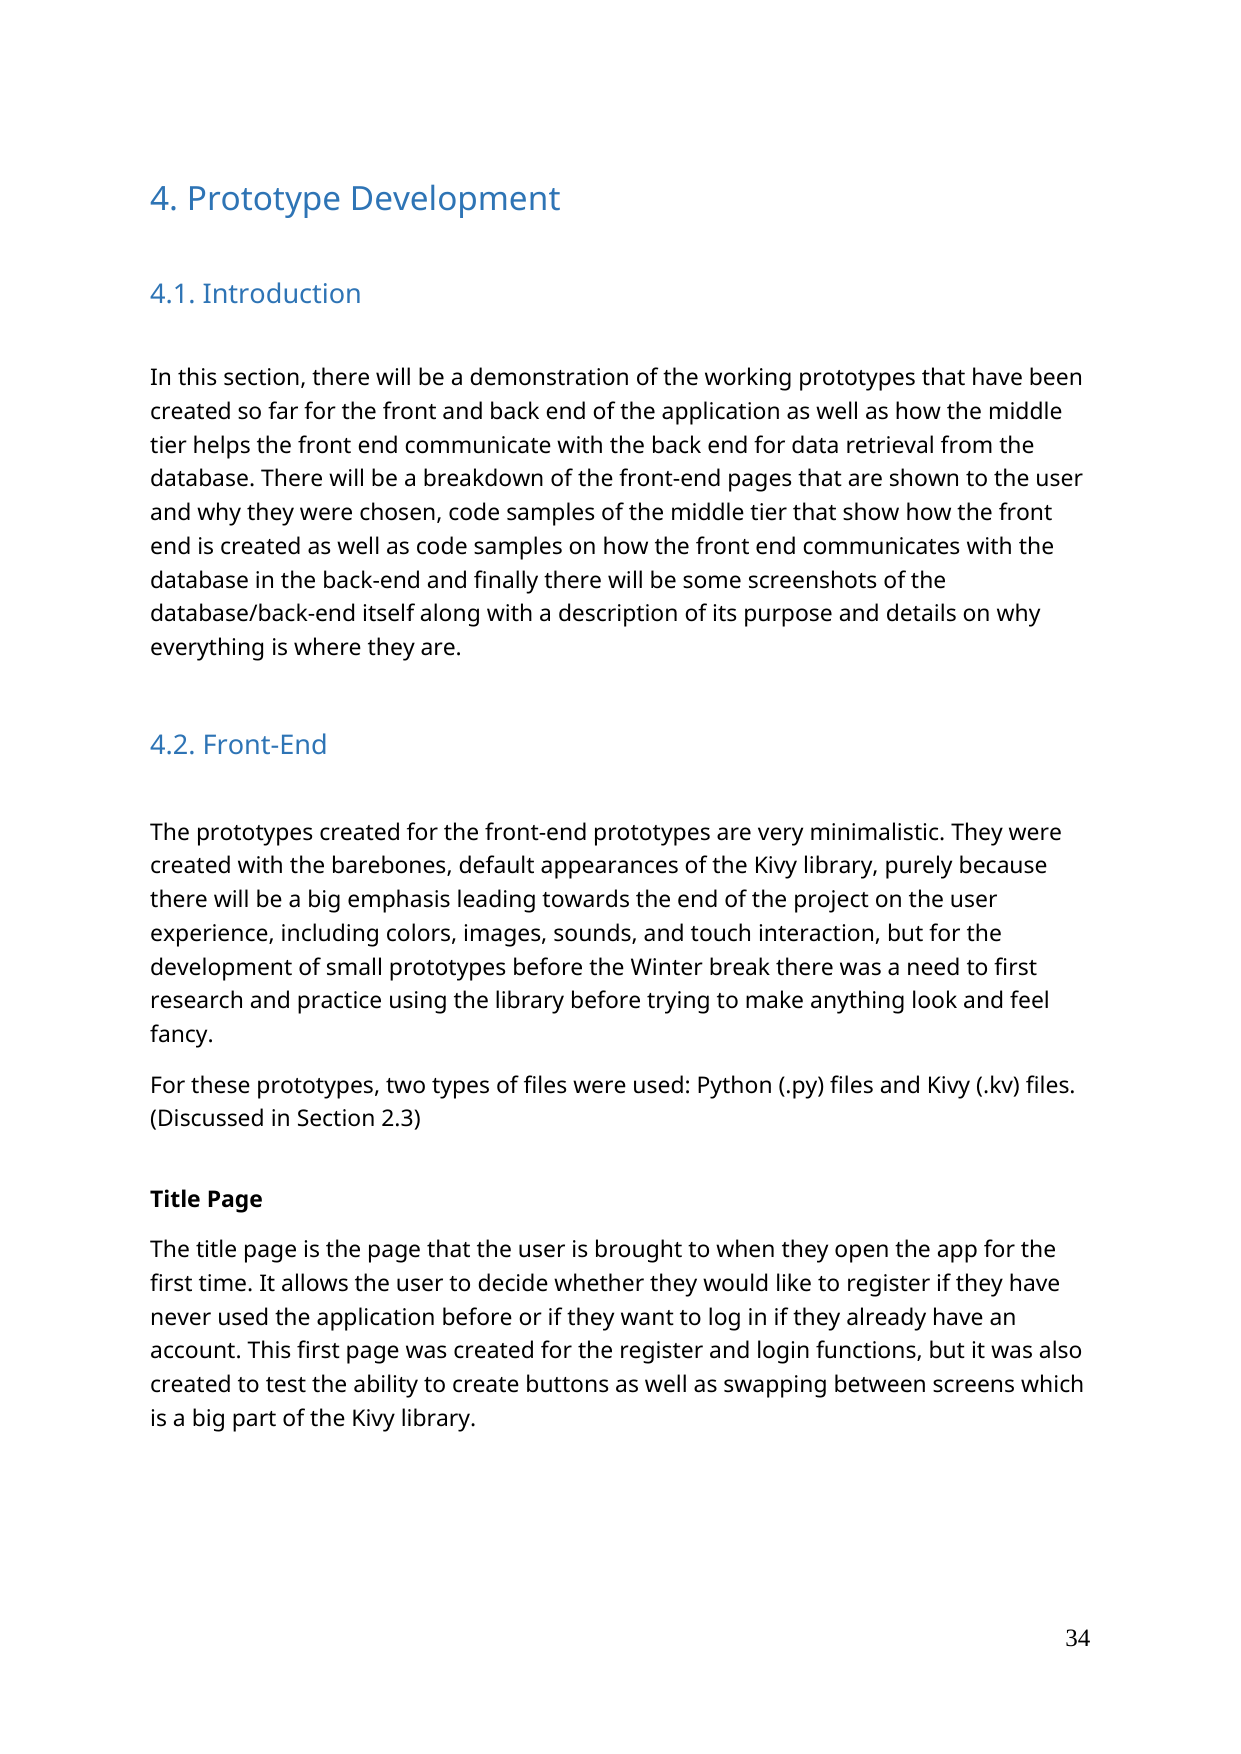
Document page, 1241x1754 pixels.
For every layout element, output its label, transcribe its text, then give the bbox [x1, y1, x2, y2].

subtitle 4.2. Front-End [150, 725, 1090, 762]
subtitle 4.1. Introduction [150, 274, 1090, 311]
text The prototypes created for the front-end prototypes are very minimalistic. They were created with the barebones, default appearances of the Kivy library, purely because there will be a big emphasis leading towards the end of the project on the user experience, including colors, images, sounds, and touch interaction, but for the development of small prototypes before the Winter break there was a need to first research and practice using the library before trying to make anything look and feel fancy. [150, 816, 1090, 1049]
subtitle 4. Prototype Development [150, 175, 1090, 220]
text In this section, there will be a demonstration of the working prototypes that have been created so far for the front and back end of the application as well as how the middle tier helps the front end communicate with the back end for data retrieval from the database. There will be a breakdown of the front-end pages that are shown to the user and why they were chosen, code samples of the middle tier that show how the front end is created as well as code samples on how the front end communicates with the database in the back-end and finally there will be some screenshots of the database/back-end itself along with a description of its purpose and details on why everything is where they are. [150, 361, 1090, 662]
text Title Page [150, 1183, 1090, 1214]
text The title page is the page that the user is brought to when they open the app for the first time. It allows the user to decide whether they would like to register if they have never used the application before or if they want to log in if they already have an account. This first page was created for the register and login functions, but it was also created to test the ability to create buttons as well as swapping between screens which is a big part of the Kivy library. [150, 1233, 1090, 1433]
text For these prototypes, two types of files were used: Python (.py) files and Kivy (.kv) files. (Discussed in Section 2.3) [150, 1068, 1090, 1164]
